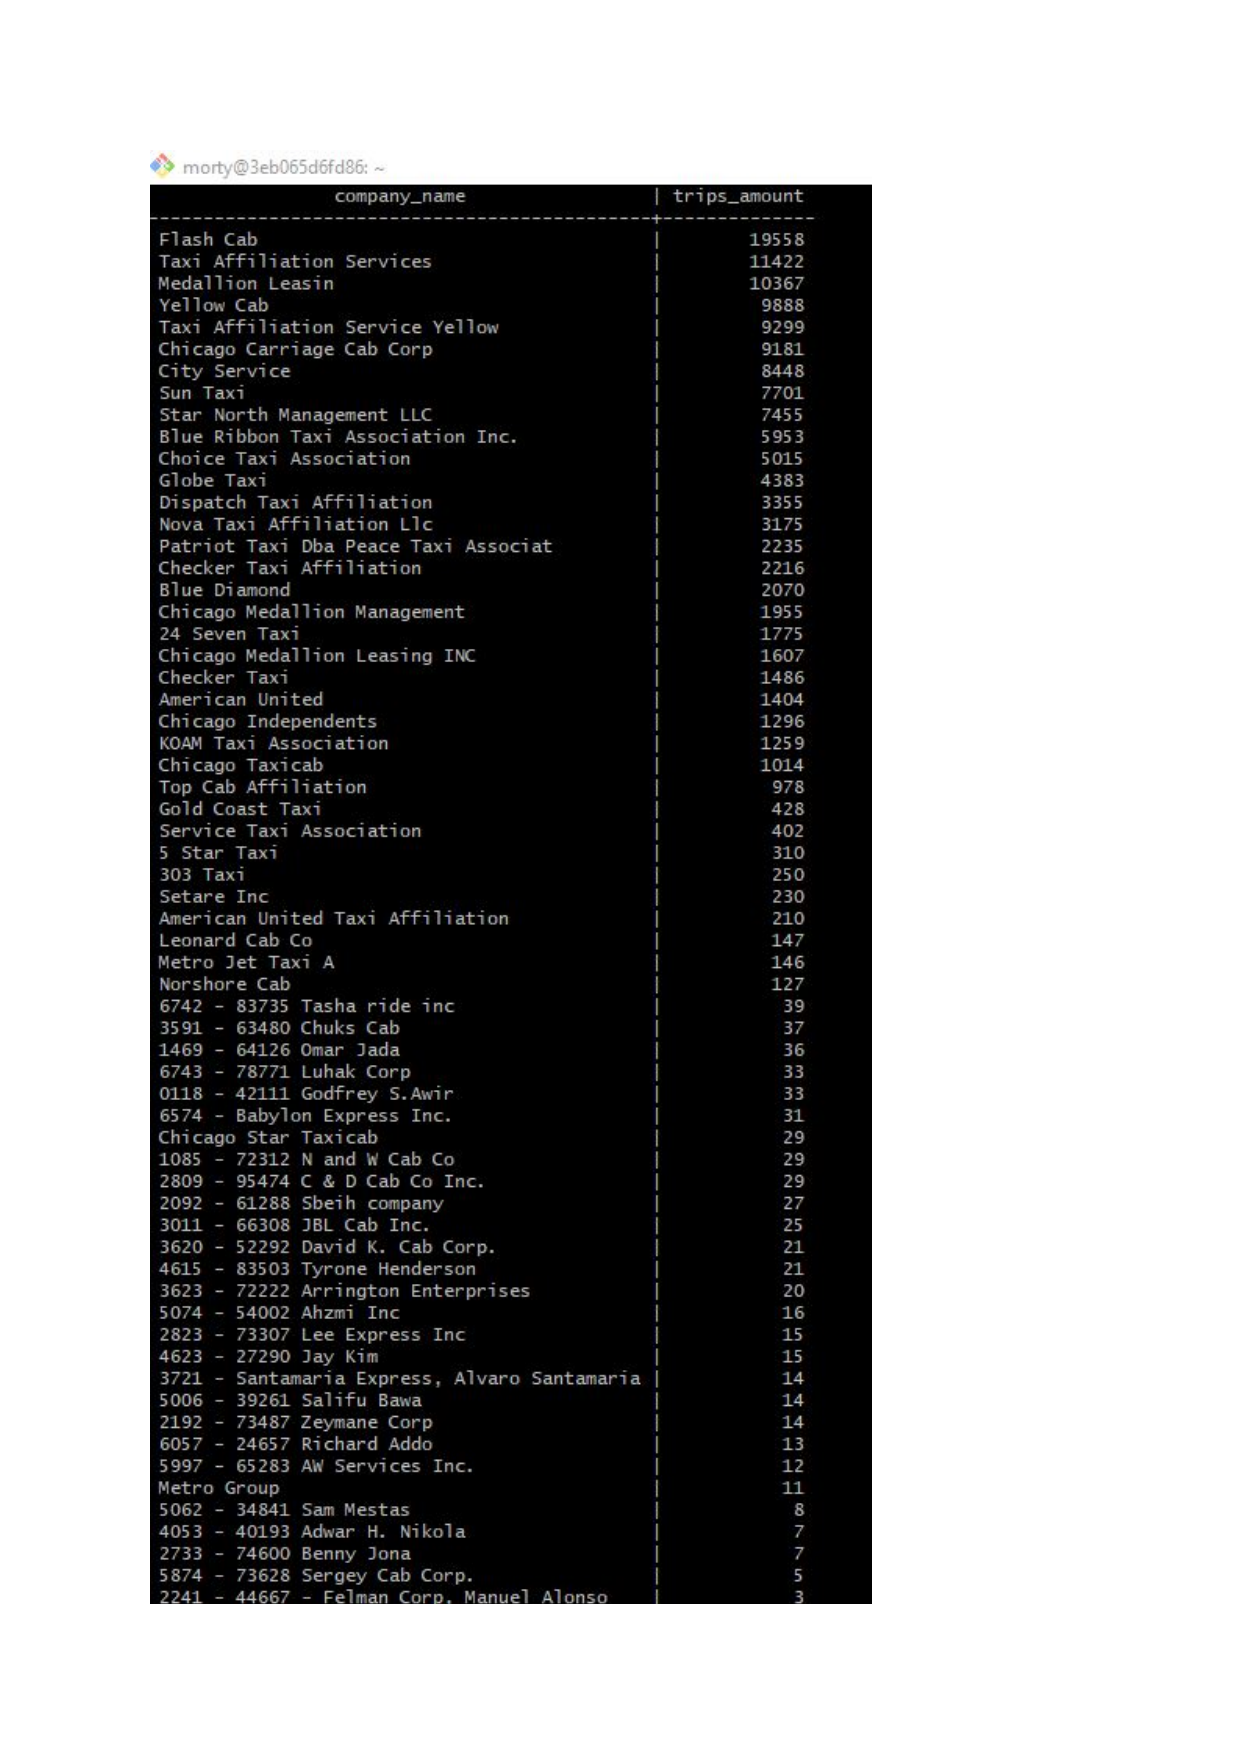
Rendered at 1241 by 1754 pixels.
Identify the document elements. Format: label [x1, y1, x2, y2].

picture [150, 150, 872, 1604]
